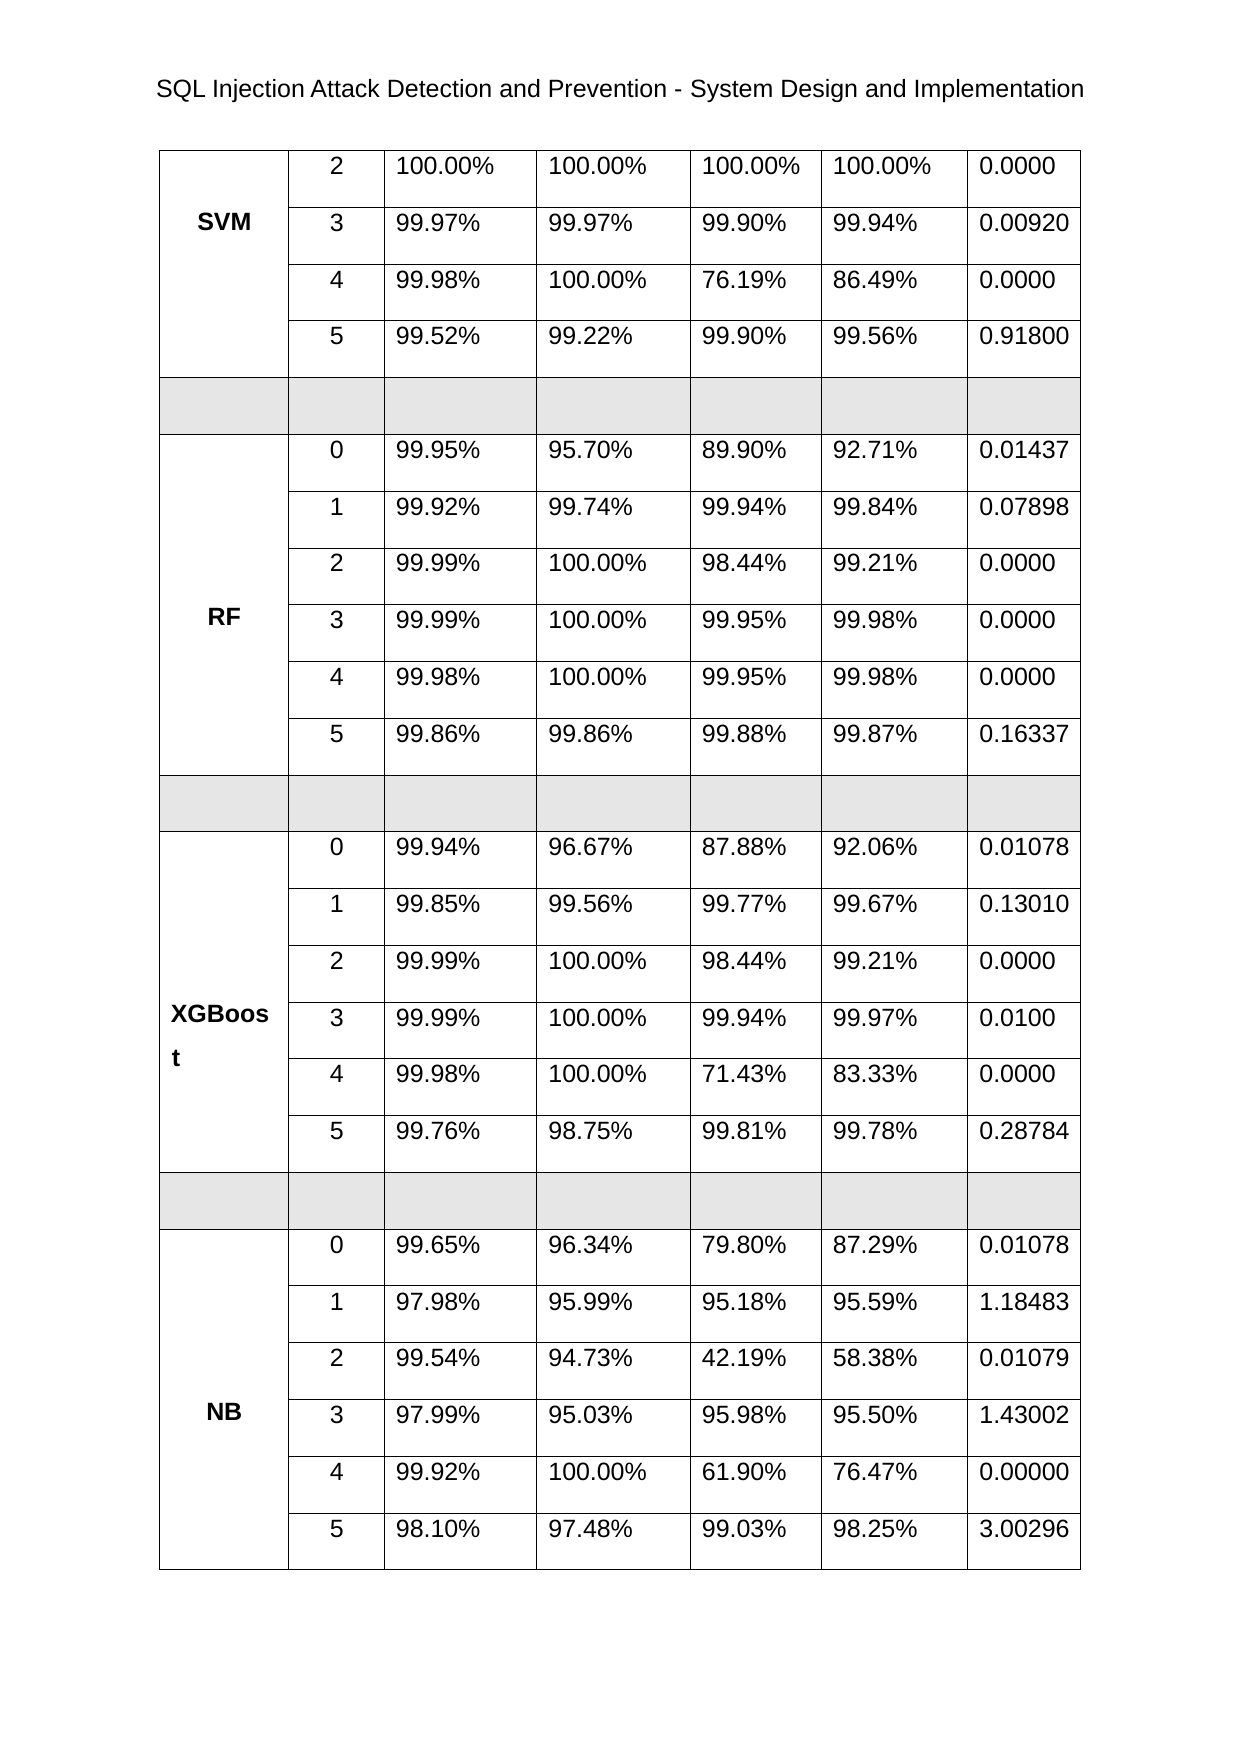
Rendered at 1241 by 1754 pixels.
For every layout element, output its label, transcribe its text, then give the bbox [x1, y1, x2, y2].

table_cell 95.98% [691, 1400, 821, 1456]
table_cell 89.90% [691, 435, 821, 491]
table_cell 0.0000 [968, 265, 1080, 320]
table_cell 3.00296 [968, 1514, 1080, 1569]
table_cell 95.18% [691, 1286, 821, 1342]
table_cell 99.99% [385, 605, 536, 661]
table_cell 92.06% [822, 832, 967, 888]
table_cell 3 [289, 208, 384, 263]
table_cell 0.01437 [968, 435, 1080, 491]
table_cell 0.00000 [968, 1457, 1080, 1512]
table_cell 99.92% [385, 492, 536, 547]
table_cell [289, 378, 384, 434]
table_cell 79.80% [691, 1230, 821, 1285]
table_cell 99.92% [385, 1457, 536, 1512]
table_cell 98.10% [385, 1514, 536, 1569]
table_cell 94.73% [537, 1343, 690, 1399]
table_cell 99.21% [822, 549, 967, 604]
table_cell 42.19% [691, 1343, 821, 1399]
table_cell 0 [289, 435, 384, 491]
table_cell [160, 378, 288, 434]
table_cell 99.88% [691, 719, 821, 774]
table_cell [537, 1173, 690, 1229]
table_cell 0.01078 [968, 1230, 1080, 1285]
table_cell 4 [289, 662, 384, 718]
table_cell 99.84% [822, 492, 967, 547]
table_cell 99.98% [385, 1059, 536, 1115]
table_cell 99.98% [385, 662, 536, 718]
table_cell 99.94% [385, 832, 536, 888]
table_cell 1.43002 [968, 1400, 1080, 1456]
table_cell 86.49% [822, 265, 967, 320]
table_cell [537, 378, 690, 434]
table_cell [822, 378, 967, 434]
table_cell [968, 378, 1080, 434]
table_cell 99.99% [385, 946, 536, 1002]
table_cell 2 [289, 549, 384, 604]
table_cell 2 [289, 151, 384, 207]
table_cell 100.00% [537, 265, 690, 320]
table_cell 99.94% [822, 208, 967, 263]
table_cell [691, 776, 821, 831]
table_cell 0 [289, 832, 384, 888]
table_cell 5 [289, 1514, 384, 1569]
table_cell 83.33% [822, 1059, 967, 1115]
table_cell 96.67% [537, 832, 690, 888]
table_cell 2 [289, 1343, 384, 1399]
table_cell 100.00% [691, 151, 821, 207]
table_cell 0.91800 [968, 321, 1080, 377]
table_cell 95.59% [822, 1286, 967, 1342]
table_cell [385, 1173, 536, 1229]
table_cell 99.77% [691, 889, 821, 945]
table_cell 98.25% [822, 1514, 967, 1569]
table_cell 100.00% [537, 946, 690, 1002]
table_cell XGBoost [160, 832, 288, 1172]
table_cell 99.56% [822, 321, 967, 377]
table_cell 99.21% [822, 946, 967, 1002]
table_cell 99.90% [691, 208, 821, 263]
table_cell 0.07898 [968, 492, 1080, 547]
table_cell 95.50% [822, 1400, 967, 1456]
table_cell 0.0000 [968, 549, 1080, 604]
table_cell 1 [289, 889, 384, 945]
table_cell 61.90% [691, 1457, 821, 1512]
table_cell 5 [289, 321, 384, 377]
table_cell [385, 776, 536, 831]
table_cell 0 [289, 1230, 384, 1285]
table_cell [691, 378, 821, 434]
table_cell 99.87% [822, 719, 967, 774]
table_cell 0.28784 [968, 1116, 1080, 1172]
table_cell 99.95% [691, 605, 821, 661]
table_cell 99.98% [822, 662, 967, 718]
table_cell 58.38% [822, 1343, 967, 1399]
table_cell 76.19% [691, 265, 821, 320]
table_cell 98.44% [691, 549, 821, 604]
table_cell [160, 776, 288, 831]
table_cell 100.00% [537, 662, 690, 718]
table_cell [289, 1173, 384, 1229]
table_cell 100.00% [822, 151, 967, 207]
table_cell [968, 1173, 1080, 1229]
table_cell 5 [289, 1116, 384, 1172]
table_cell 100.00% [537, 605, 690, 661]
table_cell 99.52% [385, 321, 536, 377]
table_cell 4 [289, 265, 384, 320]
table_cell 100.00% [385, 151, 536, 207]
table_cell 100.00% [537, 549, 690, 604]
table_cell [822, 776, 967, 831]
table_cell 99.86% [385, 719, 536, 774]
table_cell 1.18483 [968, 1286, 1080, 1342]
table_cell 99.78% [822, 1116, 967, 1172]
table_cell 99.98% [385, 265, 536, 320]
table_cell 99.94% [691, 1003, 821, 1058]
table_cell 87.29% [822, 1230, 967, 1285]
table_cell 0.0000 [968, 946, 1080, 1002]
table_cell 1 [289, 492, 384, 547]
table_cell 95.03% [537, 1400, 690, 1456]
table_cell [160, 1173, 288, 1229]
table_cell 98.44% [691, 946, 821, 1002]
table_cell 0.0100 [968, 1003, 1080, 1058]
table_cell 99.97% [822, 1003, 967, 1058]
table_cell 99.90% [691, 321, 821, 377]
table_cell [691, 1173, 821, 1229]
table_cell 4 [289, 1059, 384, 1115]
table_cell 99.97% [537, 208, 690, 263]
table_cell 99.86% [537, 719, 690, 774]
table_cell 4 [289, 1457, 384, 1512]
table_cell 3 [289, 605, 384, 661]
table_cell 0.0000 [968, 1059, 1080, 1115]
table_cell 100.00% [537, 1059, 690, 1115]
table_cell [385, 378, 536, 434]
table_cell 99.94% [691, 492, 821, 547]
table_cell 97.99% [385, 1400, 536, 1456]
table_cell 0.0000 [968, 605, 1080, 661]
table_cell [289, 776, 384, 831]
table_cell [537, 776, 690, 831]
table_cell 100.00% [537, 1003, 690, 1058]
table_cell 99.81% [691, 1116, 821, 1172]
table_cell 99.95% [691, 662, 821, 718]
table_cell 99.03% [691, 1514, 821, 1569]
table_cell 99.99% [385, 549, 536, 604]
table_cell 0.13010 [968, 889, 1080, 945]
table_cell 95.99% [537, 1286, 690, 1342]
table_cell 3 [289, 1003, 384, 1058]
table_cell [968, 776, 1080, 831]
table_cell 99.65% [385, 1230, 536, 1285]
table_cell 99.74% [537, 492, 690, 547]
table_cell 96.34% [537, 1230, 690, 1285]
table_cell 99.97% [385, 208, 536, 263]
table_cell 92.71% [822, 435, 967, 491]
table_cell 99.22% [537, 321, 690, 377]
table_cell 97.98% [385, 1286, 536, 1342]
table_cell 0.0000 [968, 662, 1080, 718]
table_cell NB [160, 1230, 288, 1569]
table_cell 76.47% [822, 1457, 967, 1512]
table_cell 3 [289, 1400, 384, 1456]
table_cell 0.16337 [968, 719, 1080, 774]
table_cell [822, 1173, 967, 1229]
table_cell 99.85% [385, 889, 536, 945]
table_cell 99.67% [822, 889, 967, 945]
table_cell 87.88% [691, 832, 821, 888]
table_cell 5 [289, 719, 384, 774]
table_cell 100.00% [537, 151, 690, 207]
table_cell 99.95% [385, 435, 536, 491]
table_cell 0.0000 [968, 151, 1080, 207]
table_cell 97.48% [537, 1514, 690, 1569]
table_cell 99.54% [385, 1343, 536, 1399]
table_cell 99.76% [385, 1116, 536, 1172]
table_cell 98.75% [537, 1116, 690, 1172]
table_cell RF [160, 435, 288, 774]
table_cell 100.00% [537, 1457, 690, 1512]
table_cell 99.56% [537, 889, 690, 945]
table_cell 0.01079 [968, 1343, 1080, 1399]
table_cell 2 [289, 946, 384, 1002]
table_cell 71.43% [691, 1059, 821, 1115]
table_cell 0.00920 [968, 208, 1080, 263]
table_cell 99.99% [385, 1003, 536, 1058]
table_cell 1 [289, 1286, 384, 1342]
table_cell 95.70% [537, 435, 690, 491]
table_cell 0.01078 [968, 832, 1080, 888]
table_cell 99.98% [822, 605, 967, 661]
